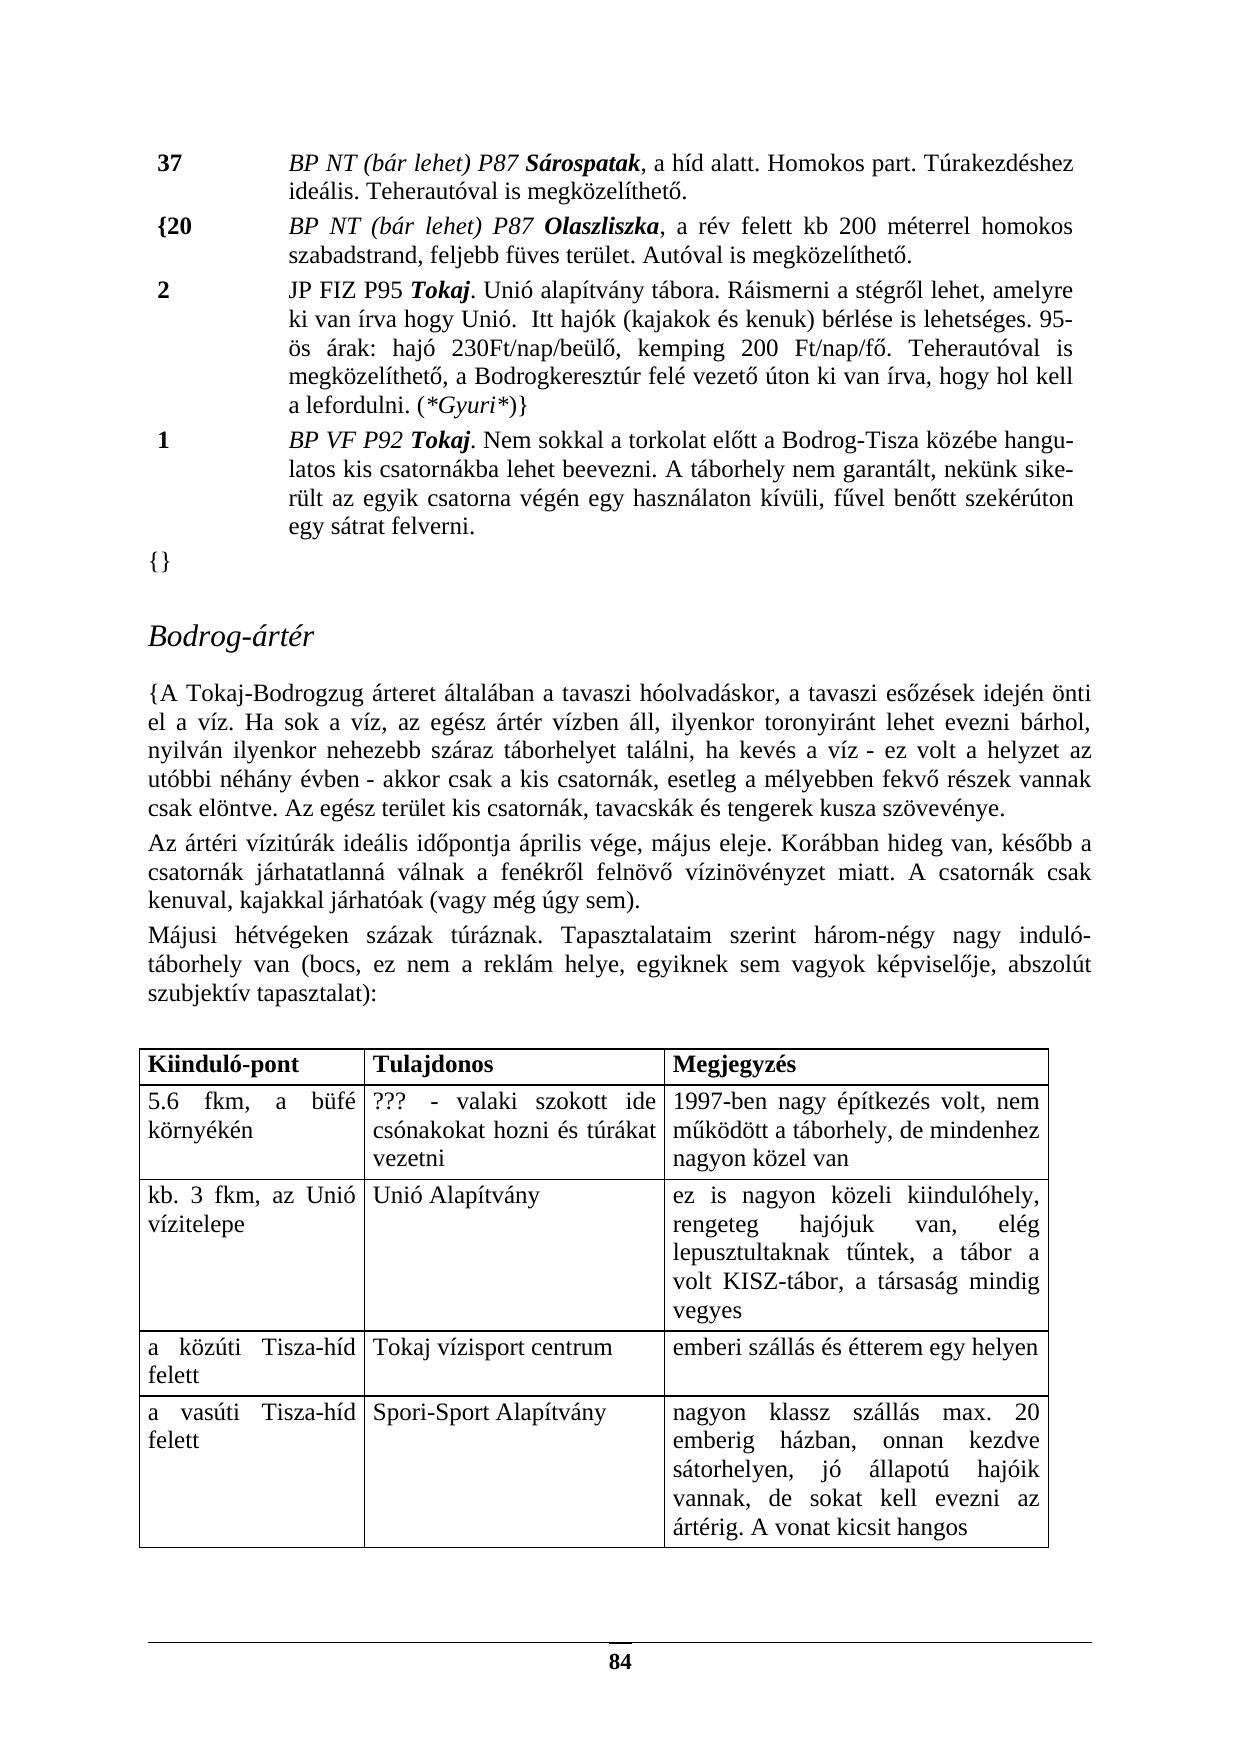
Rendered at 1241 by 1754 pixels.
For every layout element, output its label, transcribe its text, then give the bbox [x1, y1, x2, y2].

table_cell 1997-ben nagy építkezés volt, nem működött a táborhely, de mindenhez nagyon közel van [665, 1086, 1048, 1178]
table_cell emberi szállás és étterem egy helyen [665, 1332, 1048, 1395]
table_cell 5.6 fkm, a büfé környékén [140, 1086, 364, 1178]
table_cell Spori-Sport Alapítvány [365, 1397, 664, 1547]
table_cell ez is nagyon közeli kiindulóhely, rengeteg hajójuk van, elég lepusztultaknak tűntek, a tábor a volt KISZ-tábor, a társaság mindig vegyes [665, 1180, 1048, 1330]
table_cell a vasúti Tisza-híd felett [140, 1397, 364, 1547]
text {20 BP NT (bár lehet) P87 Olaszliszka, a rév felett kb 200 méterrel homokos szabadstrand, feljebb füves terület. Autóval is megközelíthető. [157, 211, 1074, 269]
table_cell Tokaj vízisport centrum [365, 1332, 664, 1395]
table_header Megjegyzés [665, 1050, 1048, 1084]
table_header Kiinduló-pont [140, 1050, 364, 1084]
table_cell ??? - valaki szokott ide csónakokat hozni és túrákat vezetni [365, 1086, 664, 1178]
text 2 JP FIZ P95 Tokaj. Unió alapítvány tábora. Ráismerni a stégről lehet, amelyre ki van írva hogy Unió. Itt hajók (kajakok és kenuk) bérlése is lehetséges. 95-ös árak: hajó 230Ft/nap/beülő, kemping 200 Ft/nap/fő. Teherautóval is megközelíthető, a Bodrogkeresztúr felé vezető úton ki van írva, hogy hol kell a lefordulni. (*Gyuri*)} [157, 275, 1074, 419]
subtitle Bodrog-ártér [148, 617, 1092, 653]
table_header Tulajdonos [365, 1050, 664, 1084]
table_cell Unió Alapítvány [365, 1180, 664, 1330]
text Az ártéri vízitúrák ideális időpontja április vége, május eleje. Korábban hideg van, később a csatornák járhatatlanná válnak a fenékről felnövő vízinövényzet miatt. A csatornák csak kenuval, kajakkal járhatóak (vagy még úgy sem). [148, 828, 1092, 914]
table_cell kb. 3 fkm, az Unió vízitelepe [140, 1180, 364, 1330]
text {} [148, 546, 1092, 575]
text Májusi hétvégeken százak túráznak. Tapasztalataim szerint három-négy nagy induló-táborhely van (bocs, ez nem a reklám helye, egyiknek sem vagyok képviselője, abszolút szubjektív tapasztalat): [148, 920, 1092, 1007]
text {A Tokaj-Bodrogzug árteret általában a tavaszi hóolvadáskor, a tavaszi esőzések idején önti el a víz. Ha sok a víz, az egész ártér vízben áll, ilyenkor toronyiránt lehet evezni bárhol, nyilván ilyenkor nehezebb száraz táborhelyet találni, ha kevés a víz - ez volt a helyzet az utóbbi néhány évben - akkor csak a kis csatornák, esetleg a mélyebben fekvő részek vannak csak elöntve. Az egész terület kis csatornák, tavacskák és tengerek kusza szövevénye. [148, 678, 1092, 822]
table_cell nagyon klassz szállás max. 20 emberig házban, onnan kezdve sátorhelyen, jó állapotú hajóik vannak, de sokat kell evezni az ártérig. A vonat kicsit hangos [665, 1397, 1048, 1547]
text 37 BP NT (bár lehet) P87 Sárospatak, a híd alatt. Homokos part. Túrakezdéshez ideális. Teherautóval is megközelíthető. [157, 148, 1074, 205]
text 1 BP VF P92 Tokaj. Nem sokkal a torkolat előtt a Bodrog-Tisza közébe hangulatos kis csatornákba lehet beevezni. A táborhely nem garantált, nekünk sikerült az egyik csatorna végén egy használaton kívüli, fűvel benőtt szekérúton egy sátrat felverni. [157, 425, 1074, 540]
table_cell a közúti Tisza-híd felett [140, 1332, 364, 1395]
